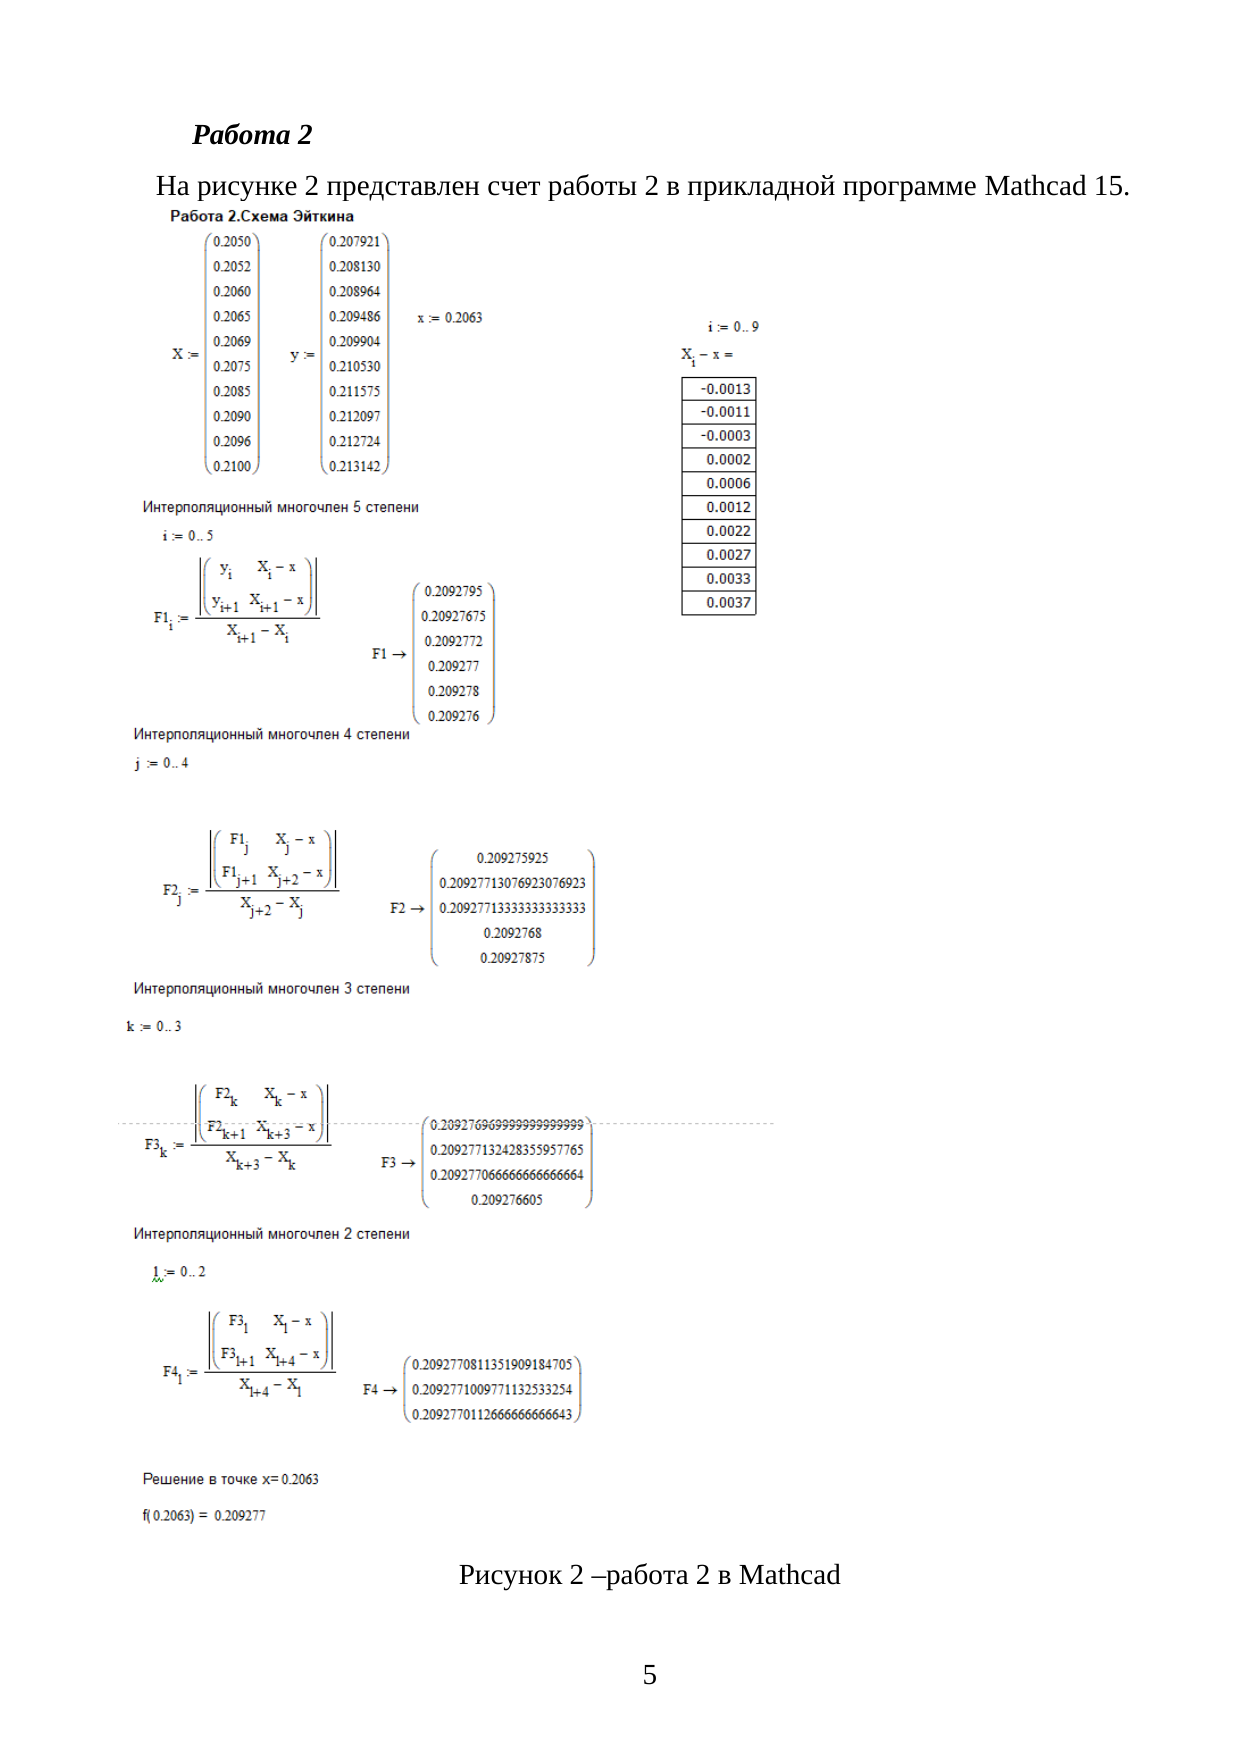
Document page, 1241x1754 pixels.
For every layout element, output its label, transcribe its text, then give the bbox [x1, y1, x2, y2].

text Рисунок 2 –работа 2 в Mathcad [118, 1557, 1181, 1591]
subtitle Работа 2 [192, 67, 1181, 151]
picture [118, 201, 777, 1541]
